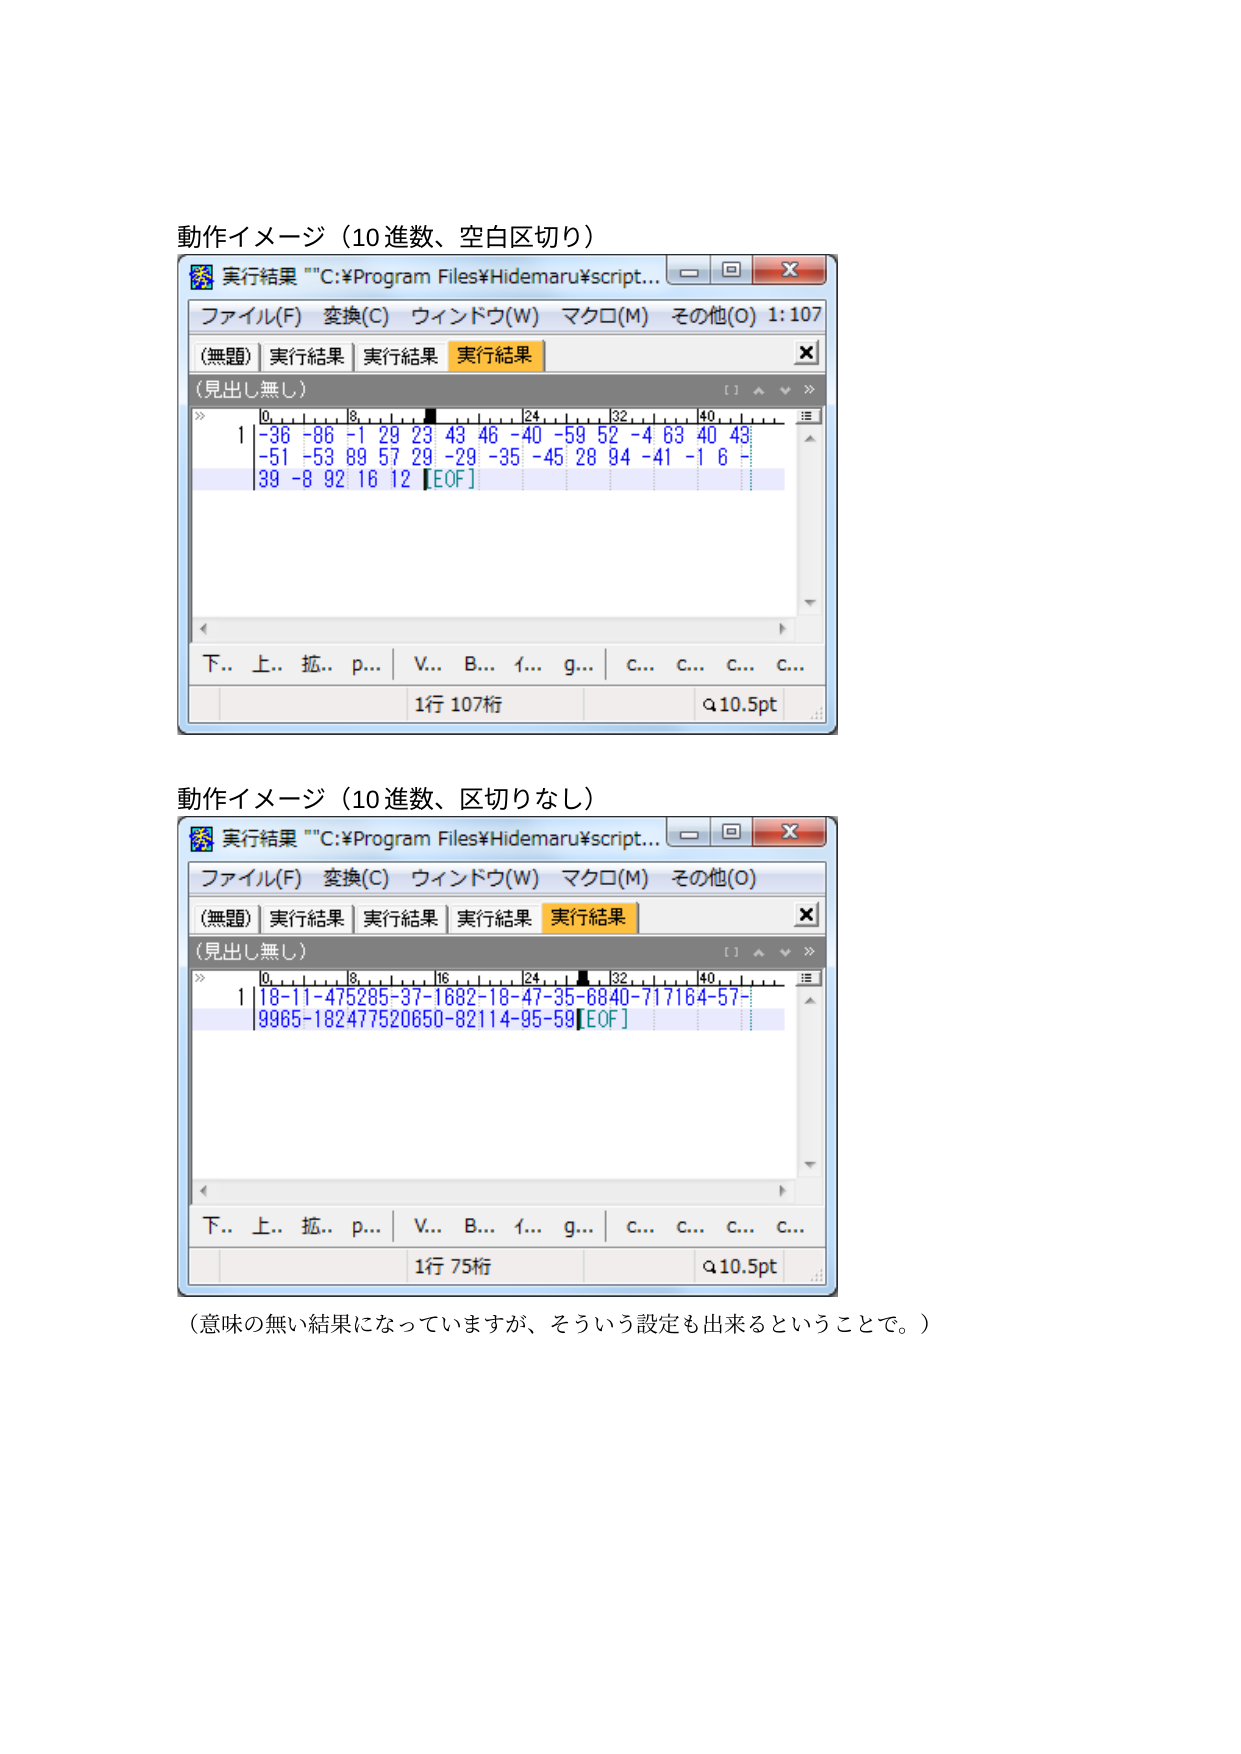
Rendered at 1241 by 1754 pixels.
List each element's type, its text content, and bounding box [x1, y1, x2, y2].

picture [177, 816, 838, 1297]
text （意味の無い結果になっていますが、そういう設定も出来るということで。） [177, 1304, 1063, 1342]
subtitle 動作イメージ（10進数、区切りなし） [177, 779, 1063, 817]
subtitle 動作イメージ（10進数、空白区切り） [177, 217, 1063, 254]
picture [177, 254, 838, 735]
